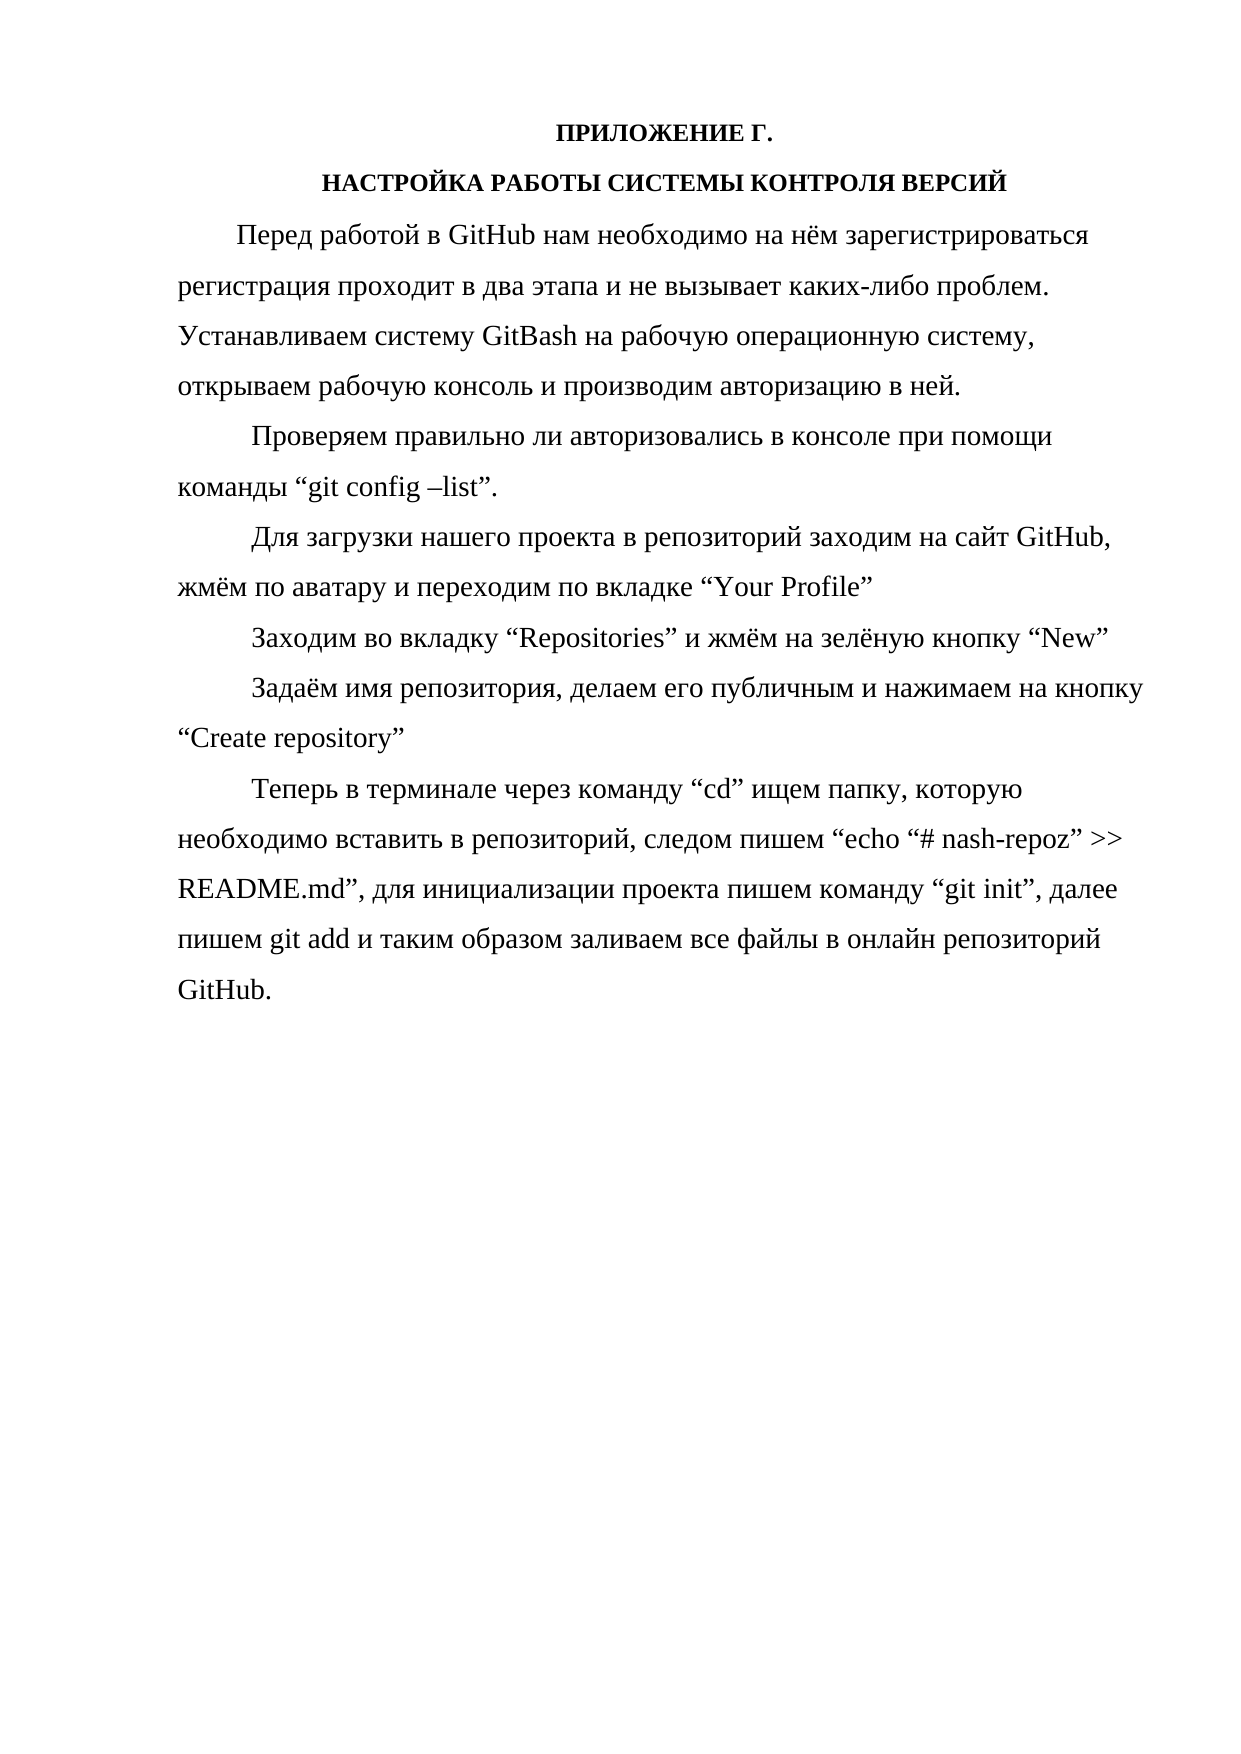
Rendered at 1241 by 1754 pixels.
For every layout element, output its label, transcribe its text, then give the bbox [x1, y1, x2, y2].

text ПРИЛОЖЕНИЕ Г. [177, 118, 1152, 147]
text Теперь в терминале через команду “cd” ищем папку, которую необходимо вставить в репозиторий, следом пишем “echo “# nash-repoz” >> README.md”, для инициализации проекта пишем команду “git init”, далее пишем git add и таким образом заливаем все файлы в онлайн репозиторий GitHub. [177, 771, 1152, 1006]
text Задаём имя репозитория, делаем его публичным и нажимаем на кнопку “Create repository” [177, 670, 1152, 754]
text Заходим во вкладку “Repositories” и жмём на зелёную кнопку “New” [177, 620, 1152, 653]
text Проверяем правильно ли авторизовались в консоле при помощи команды “git config –list”. [177, 418, 1152, 502]
text НАСТРОЙКА РАБОТЫ СИСТЕМЫ КОНТРОЛЯ ВЕРСИЙ [177, 168, 1152, 196]
text Перед работой в GitHub нам необходимо на нём зарегистрироваться регистрация проходит в два этапа и не вызывает каких-либо проблем. Устанавливаем систему GitBash на рабочую операционную систему, открываем рабочую консоль и производим авторизацию в ней. [177, 217, 1152, 402]
text Для загрузки нашего проекта в репозиторий заходим на сайт GitHub, жмём по аватару и переходим по вкладке “Your Profile” [177, 519, 1152, 603]
